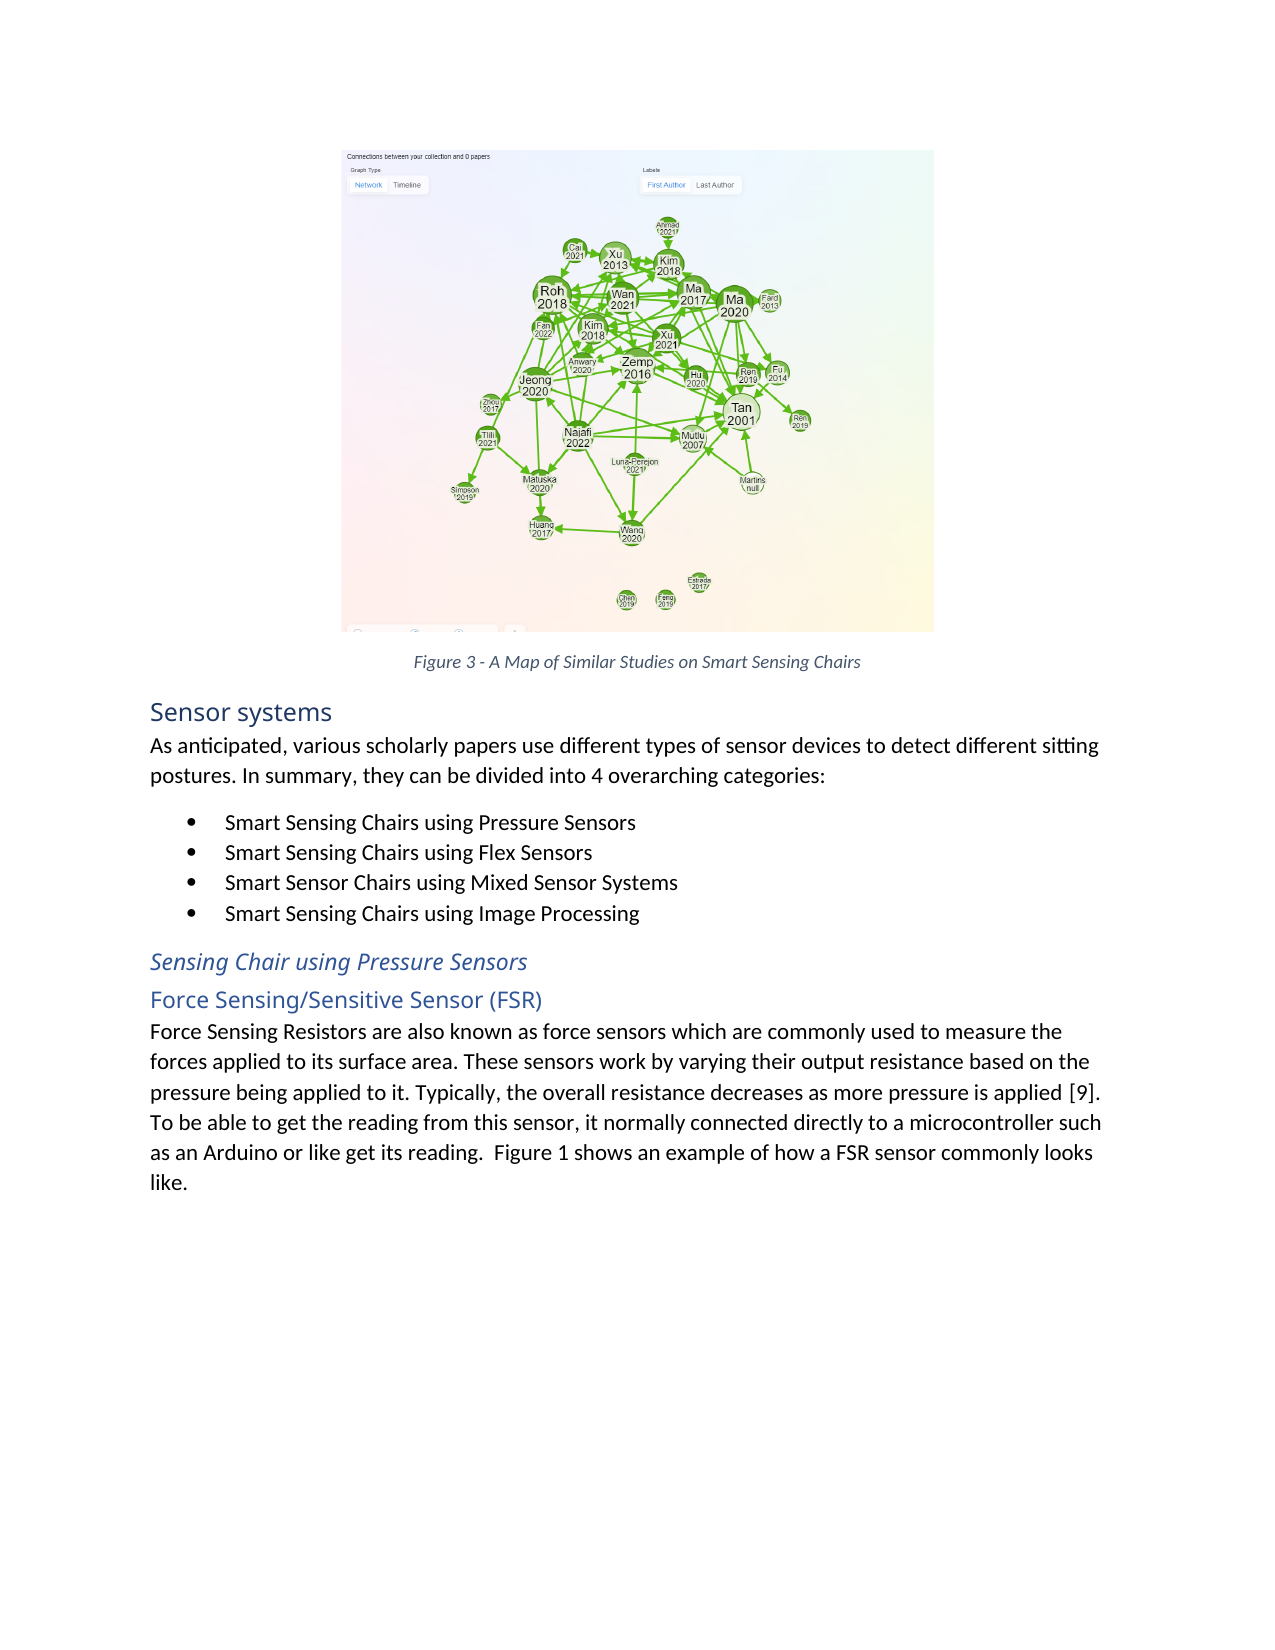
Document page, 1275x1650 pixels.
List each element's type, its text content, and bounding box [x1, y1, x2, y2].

picture [341, 150, 934, 632]
subtitle Force Sensing/Sensitive Sensor (FSR) [150, 983, 1125, 1015]
text Force Sensing Resistors are also known as force sensors which are commonly used to measure the forces applied to its surface area. These sensors work by varying their output resistance based on the pressure being applied to it. Typically, the overall resistance decreases as more pressure is applied [9]. To be able to get the reading from this sensor, it normally connected directly to a microcontroller such as an Arduino or like get its reading. Figure 1 shows an example of how a FSR sensor commonly looks like. [150, 1017, 1125, 1196]
subtitle Sensing Chair using Pressure Sensors [150, 946, 1125, 977]
list Smart Sensing Chairs using Image Processing [187, 899, 1125, 927]
list Smart Sensor Chairs using Mixed Sensor Systems [187, 868, 1125, 897]
list Smart Sensing Chairs using Pressure Sensors [187, 808, 1125, 836]
subtitle Sensor systems [150, 694, 1125, 728]
list Smart Sensing Chairs using Flex Sensors [187, 838, 1125, 866]
text As anticipated, various scholarly papers use different types of sensor devices to detect different sitting postures. In summary, they can be divided into 4 overarching categories: [150, 731, 1125, 789]
